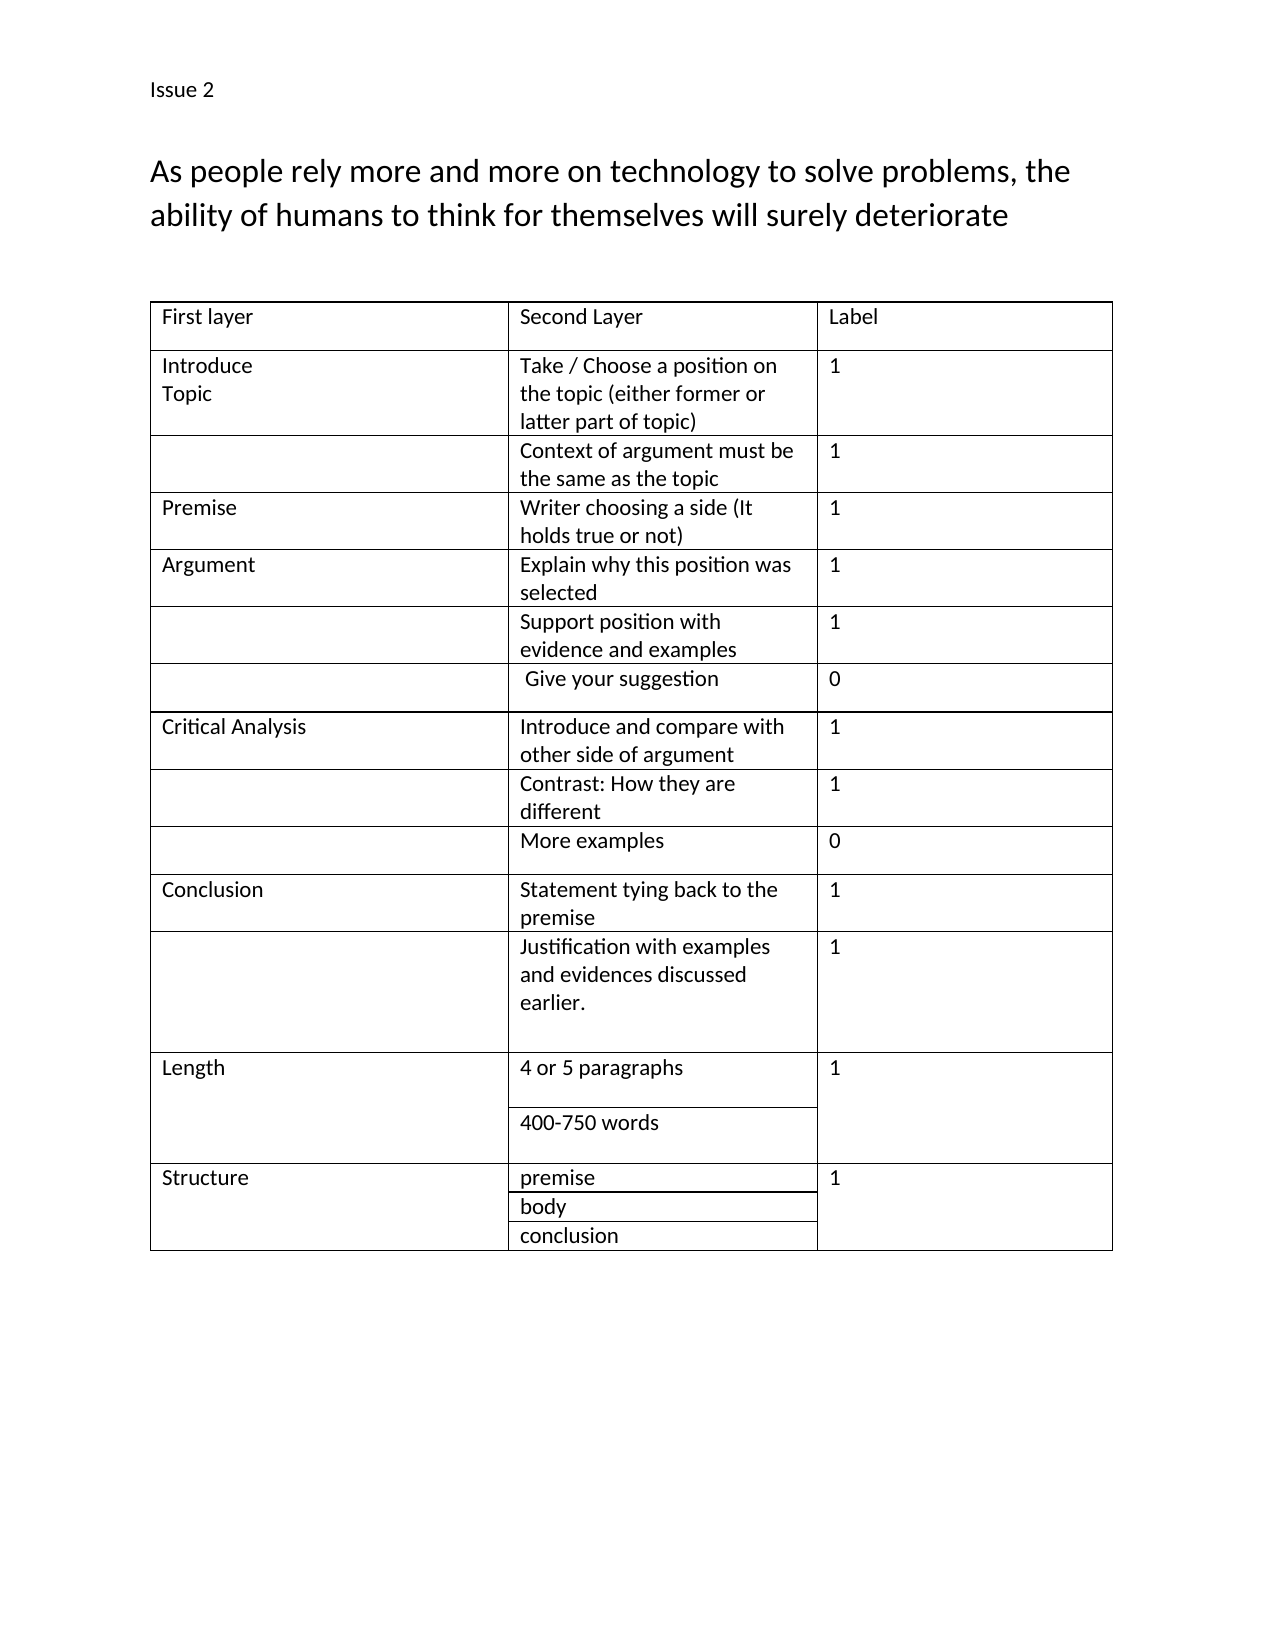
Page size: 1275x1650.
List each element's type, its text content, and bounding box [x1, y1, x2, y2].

table_cell Premise [151, 493, 508, 549]
table_cell More examples [509, 827, 817, 874]
table_cell Context of argument must be the same as the topic [509, 436, 817, 492]
table_cell Take / Choose a position on the topic (either former or latter part of topic) [509, 351, 817, 435]
table_cell premise [509, 1164, 817, 1191]
table_cell Justification with examples and evidences discussed earlier. [509, 932, 817, 1052]
table_cell Structure [151, 1164, 508, 1249]
table_cell [151, 932, 508, 1052]
table_cell Support position with evidence and examples [509, 607, 817, 663]
table_cell [151, 436, 508, 492]
table_cell 1 [818, 351, 1112, 435]
table_cell 4 or 5 paragraphs [509, 1053, 817, 1107]
table_header First layer [151, 303, 508, 350]
table_cell Length [151, 1053, 508, 1162]
table_cell Contrast: How they are different [509, 770, 817, 826]
table_cell [151, 607, 508, 663]
table_cell Explain why this position was selected [509, 550, 817, 606]
table_cell body [509, 1193, 817, 1221]
table_cell Introduce and compare with other side of argument [509, 713, 817, 768]
table_cell [151, 664, 508, 711]
table_cell 1 [818, 932, 1112, 1052]
table_cell 1 [818, 1164, 1112, 1249]
table_cell Argument [151, 550, 508, 606]
table_cell Writer choosing a side (It holds true or not) [509, 493, 817, 549]
table_cell Statement tying back to the premise [509, 875, 817, 931]
table_header Second Layer [509, 303, 817, 350]
table_cell conclusion [509, 1222, 817, 1249]
table_cell 0 [818, 827, 1112, 874]
table_cell 0 [818, 664, 1112, 711]
table_cell 400-750 words [509, 1108, 817, 1162]
table_cell 1 [818, 713, 1112, 768]
table_cell 1 [818, 550, 1112, 606]
table_cell 1 [818, 770, 1112, 826]
table_header Label [818, 303, 1112, 350]
table_cell Critical Analysis [151, 713, 508, 768]
table_cell 1 [818, 1053, 1112, 1162]
table_cell [151, 827, 508, 874]
table_cell Introduce Topic [151, 351, 508, 435]
table_cell 1 [818, 607, 1112, 663]
table_cell Give your suggestion [509, 664, 817, 711]
table_cell 1 [818, 436, 1112, 492]
table_cell Conclusion [151, 875, 508, 931]
table_cell 1 [818, 493, 1112, 549]
table_cell [151, 770, 508, 826]
table_cell 1 [818, 875, 1112, 931]
text As people rely more and more on technology to solve problems, the ability of humans to think for themselves will surely deteriorate [150, 150, 1125, 235]
